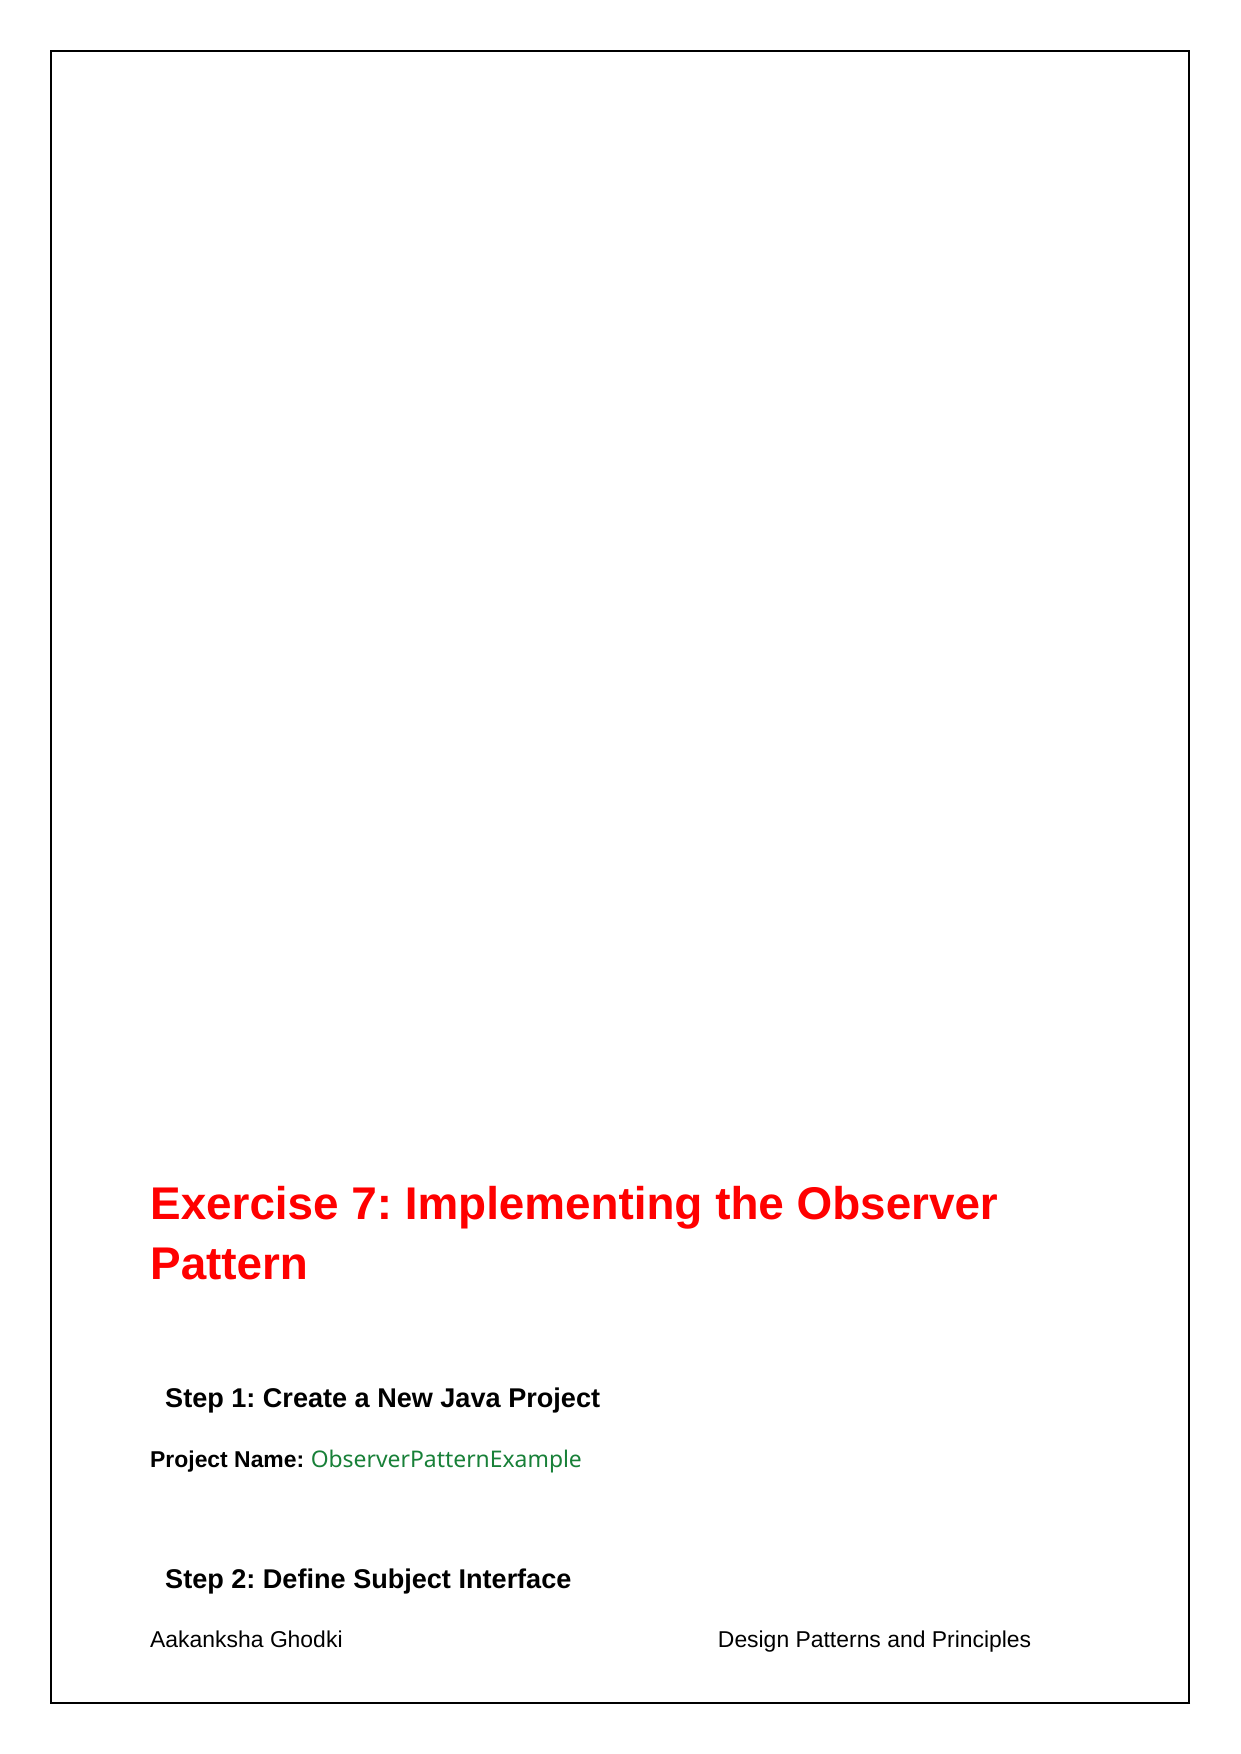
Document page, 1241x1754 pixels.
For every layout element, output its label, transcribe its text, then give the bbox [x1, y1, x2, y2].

text Exercise 7: Implementing the Observer Pattern [150, 1176, 1090, 1289]
subtitle Step 2: Define Subject Interface [150, 1563, 1090, 1594]
subtitle Step 1: Create a New Java Project [150, 1382, 1090, 1413]
text Project Name: ObserverPatternExample [150, 1443, 1090, 1474]
